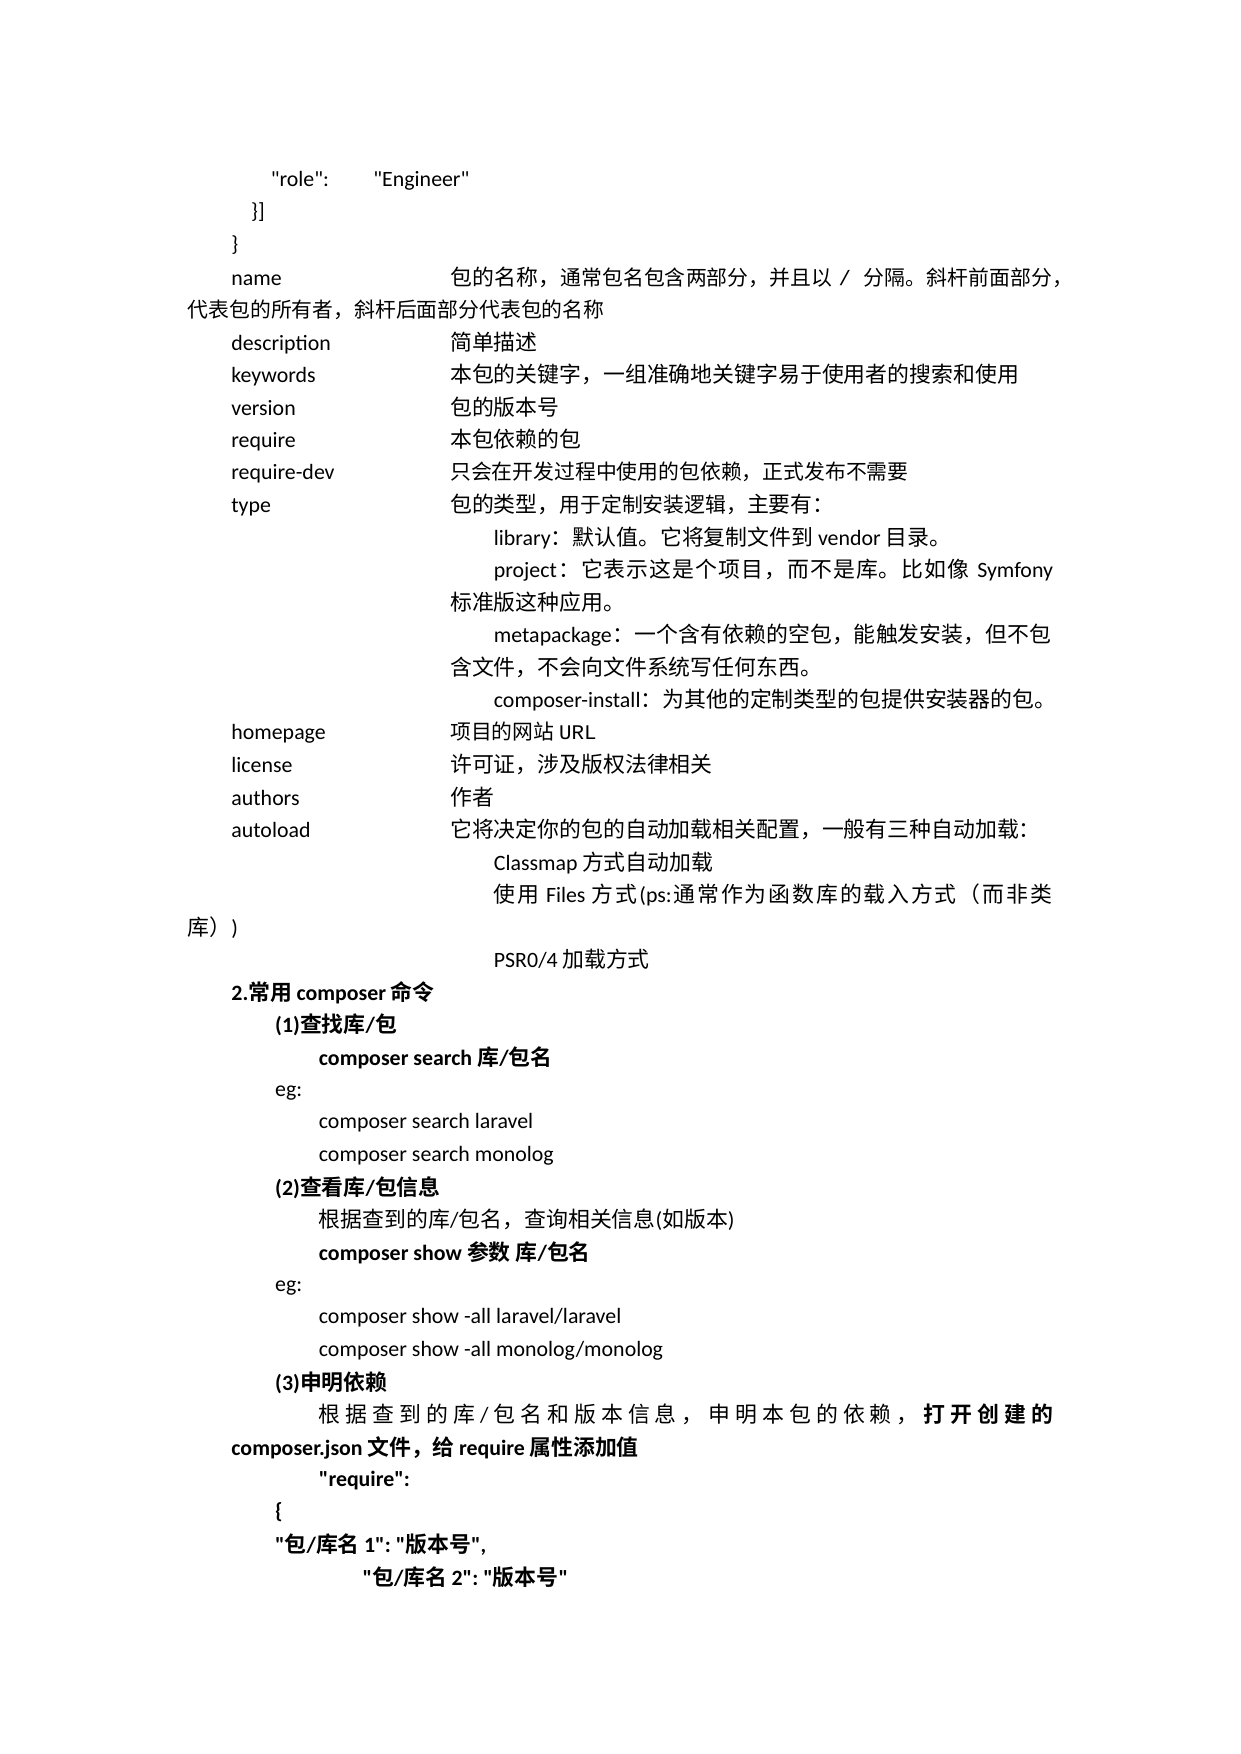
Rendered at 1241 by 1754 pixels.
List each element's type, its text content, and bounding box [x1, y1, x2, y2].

text metapackage：一个含有依赖的空包，能触发安装，但不包含文件，不会向文件系统写任何东西。 [450, 617, 1053, 682]
text PSR0/4加载方式 [187, 942, 1053, 974]
text eg: [187, 1072, 1053, 1104]
text (1)查找库/包 [187, 1007, 1053, 1039]
text version 包的版本号 [187, 389, 1053, 422]
text composer search 库/包名 [187, 1039, 1053, 1072]
text "role": "Engineer" [187, 162, 1053, 194]
text project：它表示这是个项目，而不是库。比如像 Symfony 标准版这种应用。 [450, 552, 1053, 617]
text composer search monolog [187, 1137, 1053, 1169]
text 2.常用composer命令 [231, 974, 1053, 1007]
text "包/库名2": "版本号" [319, 1559, 1053, 1592]
text homepage 项目的网站 URL [187, 714, 1053, 747]
text "包/库名1": "版本号", [187, 1527, 1053, 1559]
text description 简单描述 [187, 324, 1053, 357]
text } [187, 227, 1053, 259]
text library：默认值。它将复制文件到 vendor 目录。 [187, 519, 1053, 552]
text composer show 参数 库/包名 [187, 1234, 1053, 1267]
text type 包的类型，用于定制安装逻辑，主要有： [187, 487, 1053, 519]
text eg: [187, 1267, 1053, 1299]
text require-dev 只会在开发过程中使用的包依赖，正式发布不需要 [187, 454, 1053, 487]
text 使用Files方式(ps:通常作为函数库的载入方式（而非类库）) [187, 877, 1053, 942]
text Classmap方式自动加载 [187, 844, 1053, 877]
text 根据查到的库/包名和版本信息，申明本包的依赖，打开创建的composer.json文件，给require属性添加值 [231, 1397, 1053, 1462]
text composer show -all laravel/laravel [187, 1299, 1053, 1332]
text require 本包依赖的包 [187, 422, 1053, 454]
text license 许可证，涉及版权法律相关 [187, 747, 1053, 779]
text (3)申明依赖 [231, 1364, 1053, 1397]
text composer show -all monolog/monolog [187, 1332, 1053, 1364]
text }] [187, 194, 1053, 227]
text 根据查到的库/包名，查询相关信息(如版本) [231, 1202, 1053, 1234]
text { [187, 1494, 1053, 1527]
text composer-install：为其他的定制类型的包提供安装器的包。 [494, 682, 1053, 714]
text keywords 本包的关键字，一组准确地关键字易于使用者的搜索和使用 [187, 357, 1053, 389]
text autoload 它将决定你的包的自动加载相关配置，一般有三种自动加载： [187, 812, 1053, 844]
text "require": [187, 1462, 1053, 1494]
text composer search laravel [187, 1104, 1053, 1137]
text authors 作者 [187, 779, 1053, 812]
text (2)查看库/包信息 [231, 1169, 1053, 1202]
text name 包的名称，通常包名包含两部分，并且以 / 分隔。斜杆前面部分，代表包的所有者，斜杆后面部分代表包的名称 [187, 259, 1053, 324]
